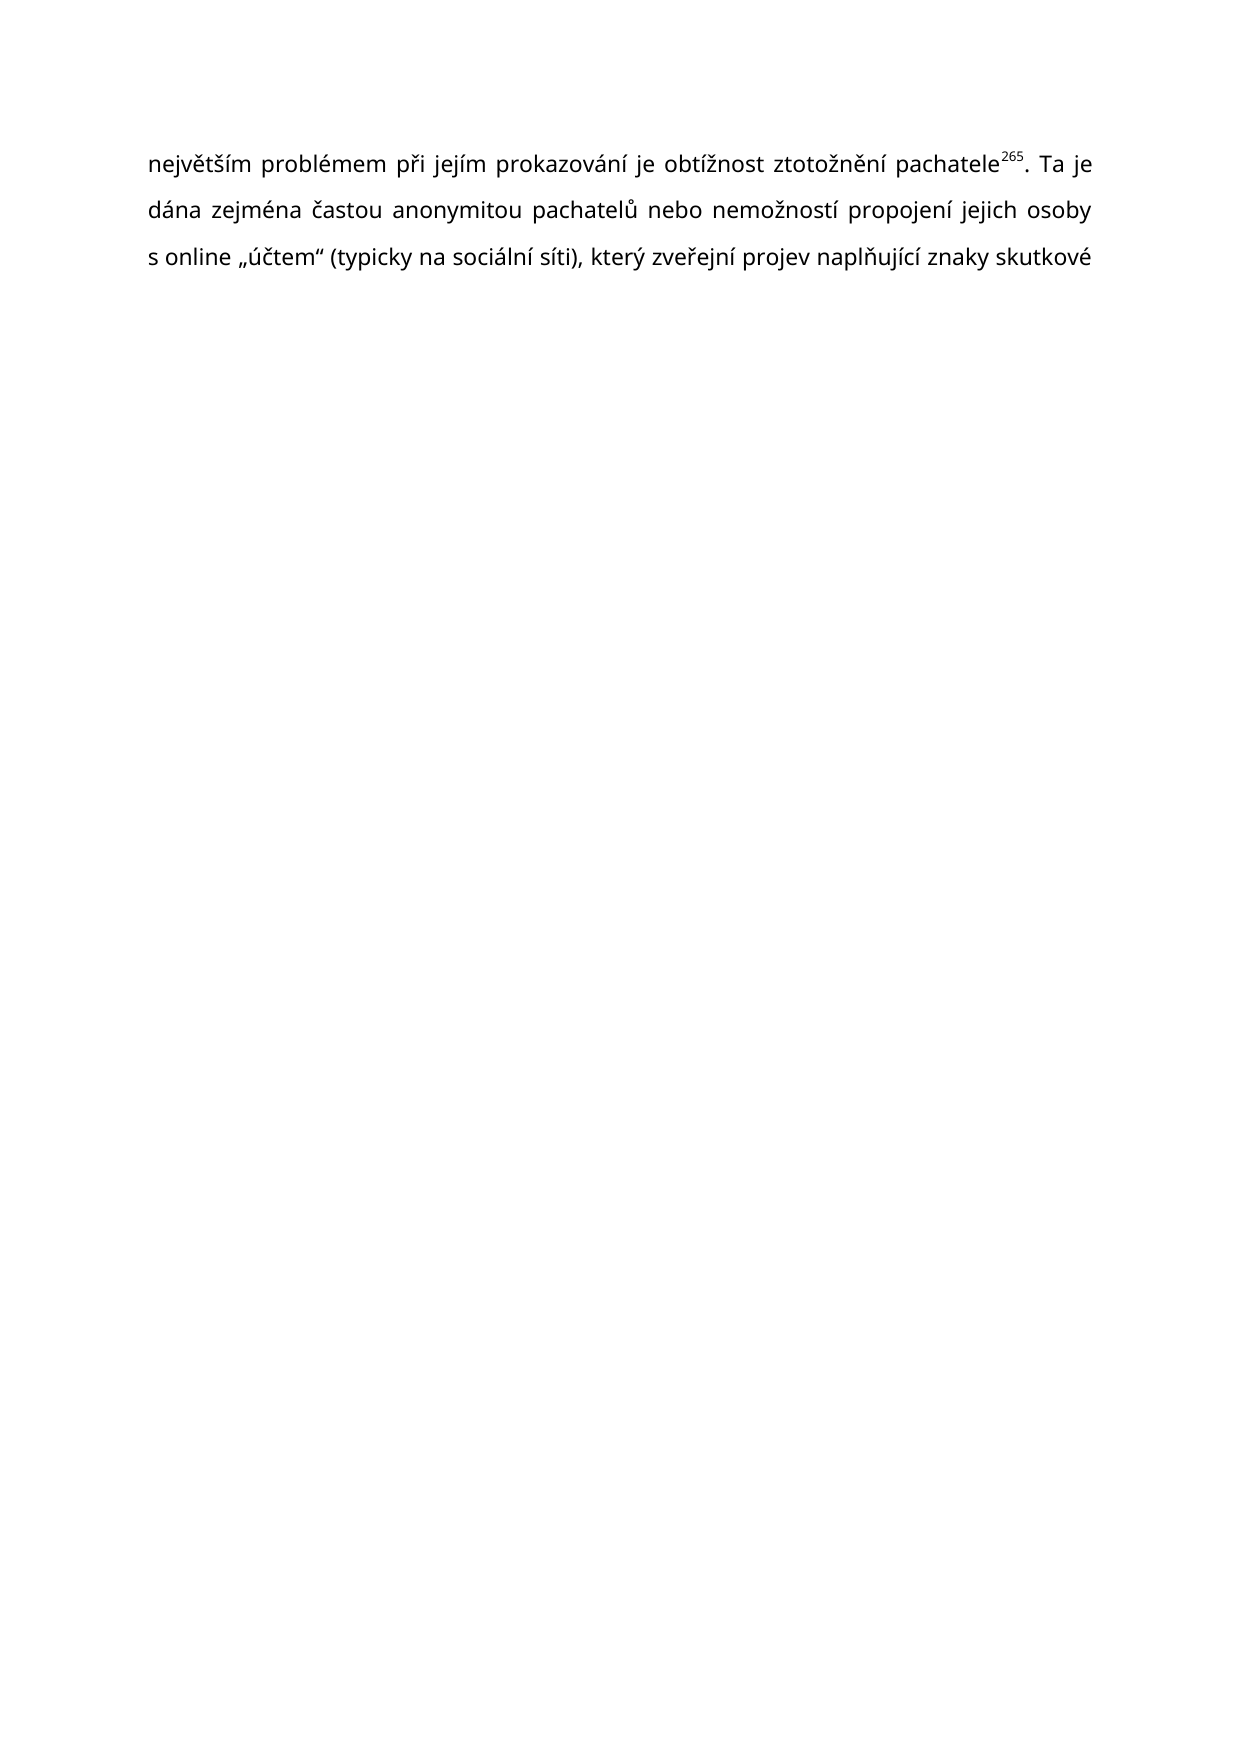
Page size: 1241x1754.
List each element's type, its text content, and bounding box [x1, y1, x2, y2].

text Co se týče „moderní“ nenávistné trestné činnosti páchané prostřednictvím internetu, největším problémem při jejím prokazování je obtížnost ztotožnění pachatele. Ta je dána zejména častou anonymitou pachatelů nebo nemožností propojení jejich osoby s online „účtem“ (typicky na sociální síti), který zveřejní projev naplňující znaky skutkové podstaty zkoumaného či jiného TČ. Identifikace pachatele TČ spáchaného v online prostředí je často nemožná nebo ekonomicky náročná, což „klade vysoké nároky na odbornost orgánů činných v trestním řízení“. Mezi překážky patří například používání anonymizačních aplikací, zahraničních účtů či hostování obsahu v jurisdikcích cizích zemí, jejichž trestní právo může být vůči nenávistným projevům benevolentnější než trestní právo ČR. [148, 148, 1093, 273]
